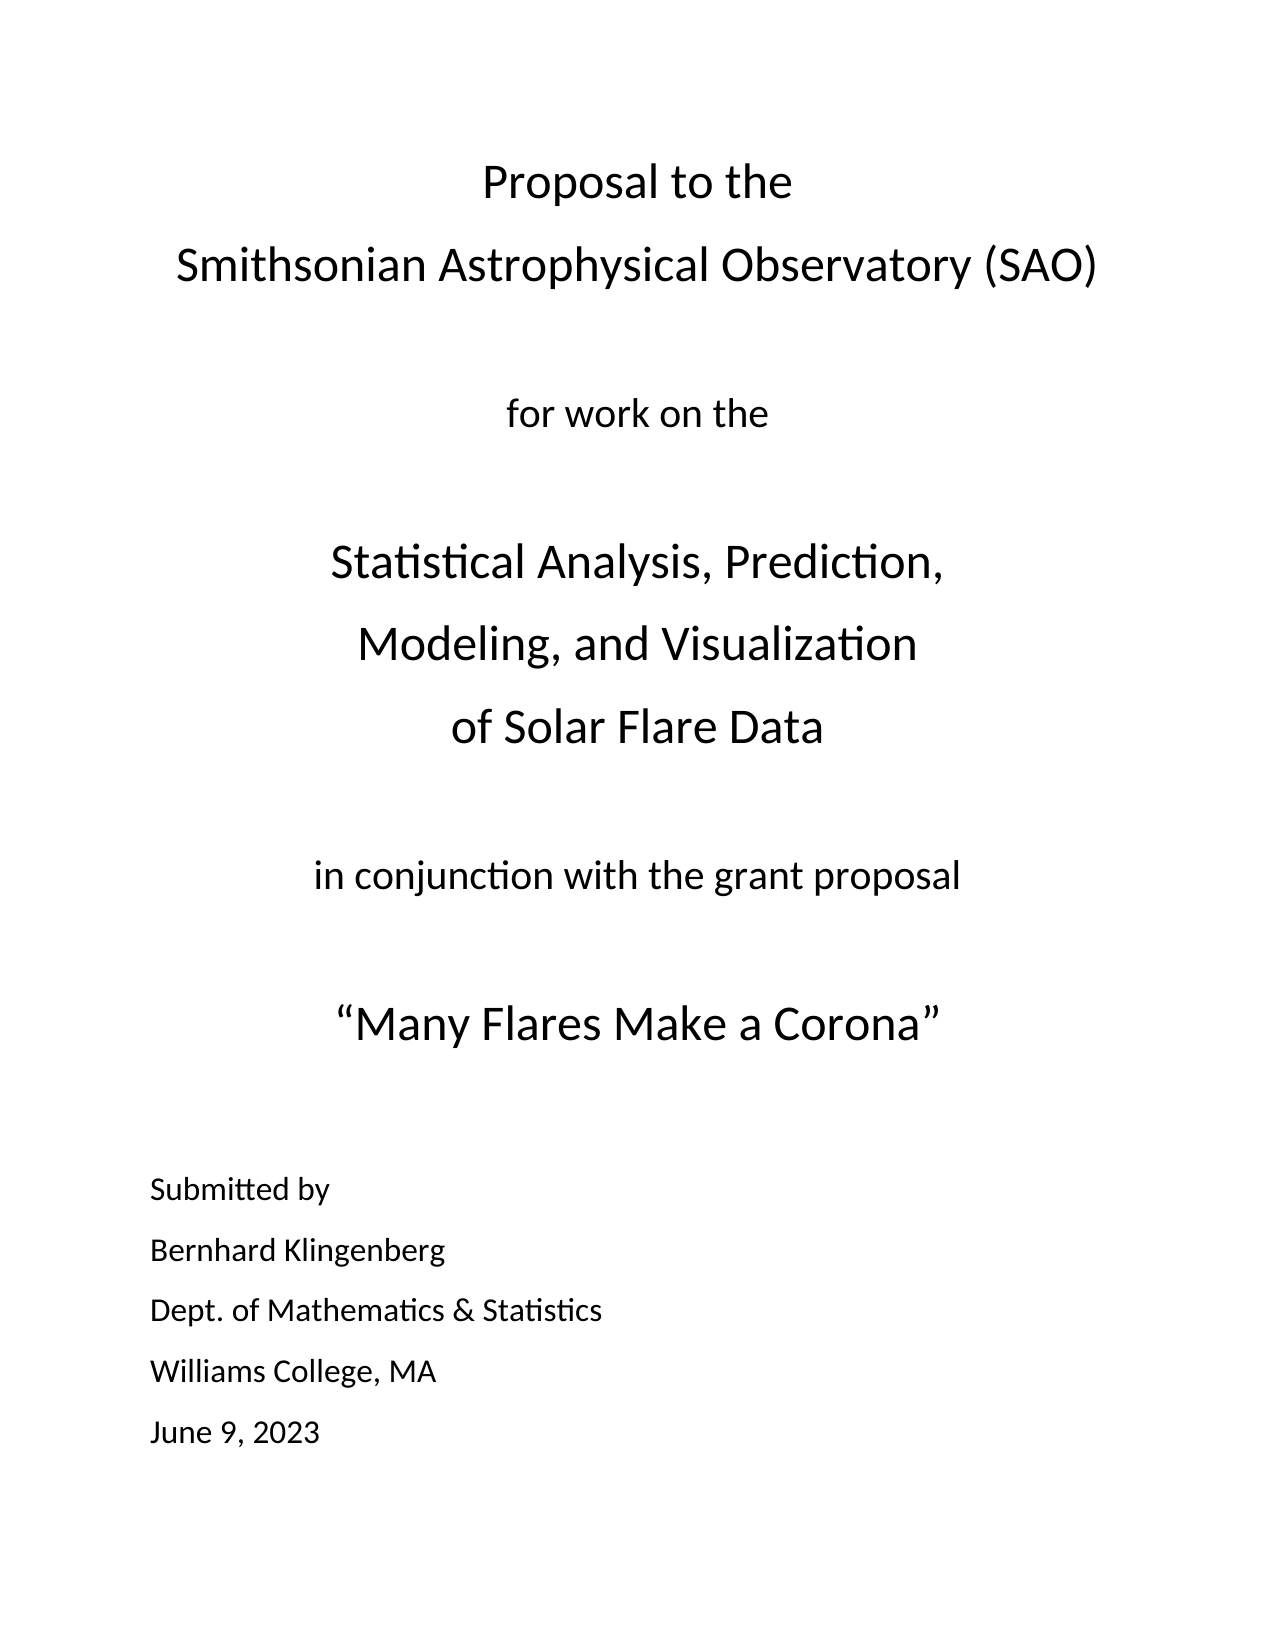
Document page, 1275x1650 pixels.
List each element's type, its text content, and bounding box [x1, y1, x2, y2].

text Proposal to the [150, 150, 1125, 211]
text Modeling, and Visualization [150, 612, 1125, 673]
text of Solar Flare Data [150, 695, 1125, 756]
text Dept. of Mathematics & Statistics [150, 1289, 1125, 1330]
text Statistical Analysis, Prediction, [150, 530, 1125, 591]
text June 9, 2023 [150, 1411, 1125, 1451]
text for work on the [150, 387, 1125, 437]
text “Many Flares Make a Corona” [150, 992, 1125, 1053]
text Smithsonian Astrophysical Observatory (SAO) [150, 232, 1125, 293]
text Bernhard Klingenberg [150, 1229, 1125, 1269]
text Williams College, MA [150, 1350, 1125, 1391]
text Submitted by [150, 1168, 1125, 1209]
text in conjunction with the grant proposal [150, 849, 1125, 899]
